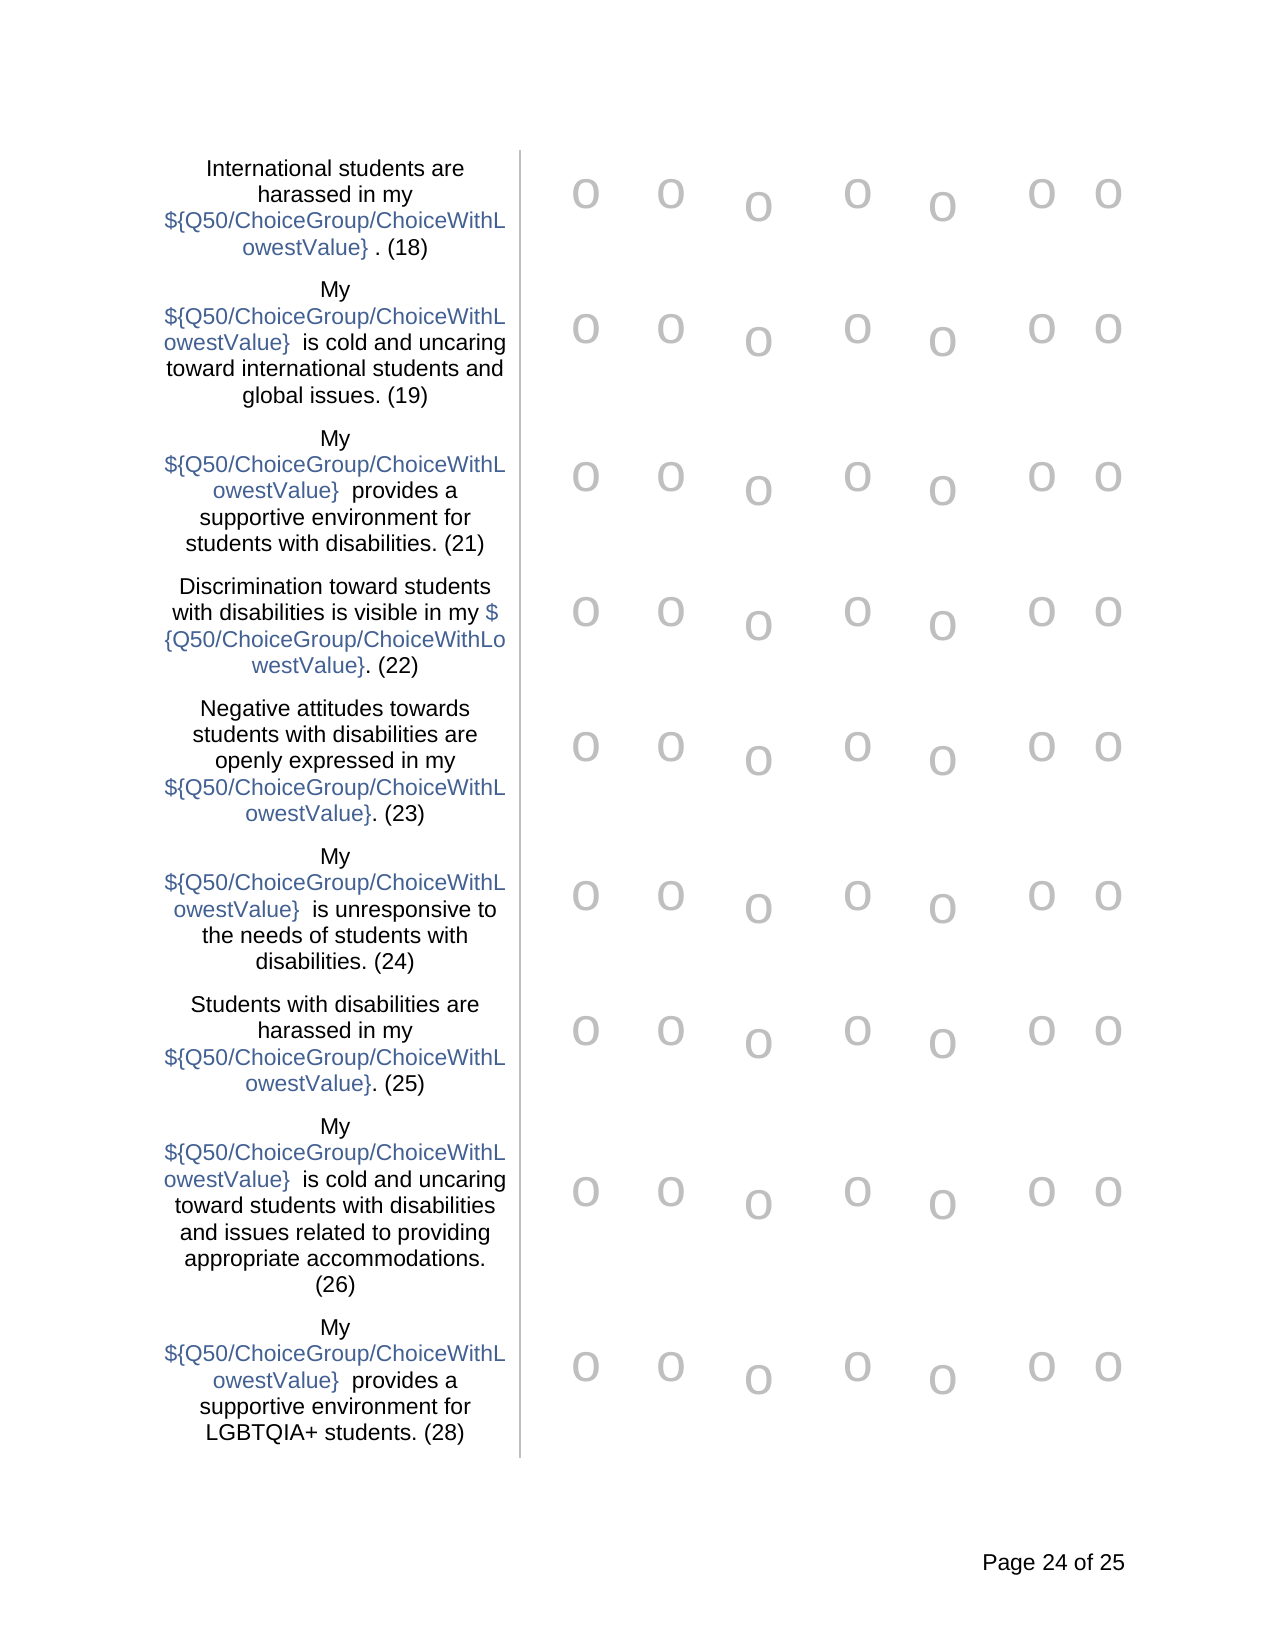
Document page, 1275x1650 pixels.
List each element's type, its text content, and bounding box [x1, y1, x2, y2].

table_cell [693, 690, 792, 838]
table_cell [976, 568, 1043, 690]
table_cell [792, 272, 877, 420]
table_cell [1043, 839, 1125, 987]
table_cell [1043, 1109, 1125, 1309]
table_cell [877, 839, 976, 987]
table_cell [976, 1310, 1043, 1458]
table_cell [1043, 690, 1125, 838]
table_cell [605, 568, 693, 690]
table_cell [693, 1109, 792, 1309]
table_cell [792, 839, 877, 987]
table_cell [1043, 568, 1125, 690]
table_cell [521, 1109, 605, 1309]
table_cell [976, 420, 1043, 568]
table_cell [1043, 150, 1125, 272]
table_cell [877, 1310, 976, 1458]
table_cell [1043, 987, 1125, 1108]
table_cell [521, 150, 605, 272]
table_cell [693, 1310, 792, 1458]
table_cell [792, 150, 877, 272]
table_cell My ${Q50/ChoiceGroup/ChoiceWithLowestValue} is cold and uncaring toward international students and global issues. (19) [150, 272, 519, 420]
table_cell [1043, 272, 1125, 420]
table_cell [792, 987, 877, 1108]
table_cell My ${Q50/ChoiceGroup/ChoiceWithLowestValue} provides a supportive environment for students with disabilities. (21) [150, 420, 519, 568]
table_cell [521, 272, 605, 420]
table_cell [605, 150, 693, 272]
table_cell [877, 272, 976, 420]
table_cell [877, 568, 976, 690]
table_cell [693, 272, 792, 420]
table_cell [792, 1109, 877, 1309]
table_cell [521, 568, 605, 690]
table_cell Discrimination toward students with disabilities is visible in my ${Q50/ChoiceGroup/ChoiceWithLowestValue}. (22) [150, 568, 519, 690]
table_cell My ${Q50/ChoiceGroup/ChoiceWithLowestValue} provides a supportive environment for LGBTQIA+ students. (28) [150, 1310, 519, 1458]
table_cell [605, 420, 693, 568]
table_cell My ${Q50/ChoiceGroup/ChoiceWithLowestValue} is unresponsive to the needs of students with disabilities. (24) [150, 839, 519, 987]
table_cell [605, 987, 693, 1108]
table_cell My ${Q50/ChoiceGroup/ChoiceWithLowestValue} is cold and uncaring toward students with disabilities and issues related to providing appropriate accommodations. (26) [150, 1109, 519, 1309]
table_cell [693, 150, 792, 272]
table_cell [877, 150, 976, 272]
table_cell International students are harassed in my ${Q50/ChoiceGroup/ChoiceWithLowestValue} . (18) [150, 150, 519, 272]
table_cell [521, 839, 605, 987]
table_cell [605, 272, 693, 420]
table_cell [976, 839, 1043, 987]
table_cell [521, 690, 605, 838]
table_cell [976, 1109, 1043, 1309]
table_cell [693, 420, 792, 568]
table_cell [521, 1310, 605, 1458]
table_cell [877, 1109, 976, 1309]
table_cell [976, 987, 1043, 1108]
table_cell [976, 690, 1043, 838]
table_cell [605, 1109, 693, 1309]
table_cell [877, 987, 976, 1108]
table_cell [877, 690, 976, 838]
table_cell [693, 839, 792, 987]
table_cell [693, 987, 792, 1108]
table_cell Students with disabilities are harassed in my ${Q50/ChoiceGroup/ChoiceWithLowestValue}. (25) [150, 987, 519, 1108]
table_cell [877, 420, 976, 568]
table_cell [693, 568, 792, 690]
table_cell [605, 1310, 693, 1458]
table_cell [521, 420, 605, 568]
table_cell [521, 987, 605, 1108]
table_cell Negative attitudes towards students with disabilities are openly expressed in my ${Q50/ChoiceGroup/ChoiceWithLowestValue}. (23) [150, 690, 519, 838]
table_cell [792, 690, 877, 838]
table_cell [792, 1310, 877, 1458]
table_cell [792, 568, 877, 690]
table_cell [1043, 1310, 1125, 1458]
table_cell [792, 420, 877, 568]
table_cell [1043, 420, 1125, 568]
table_cell [976, 150, 1043, 272]
table_cell [976, 272, 1043, 420]
table_cell [605, 839, 693, 987]
table_cell [605, 690, 693, 838]
